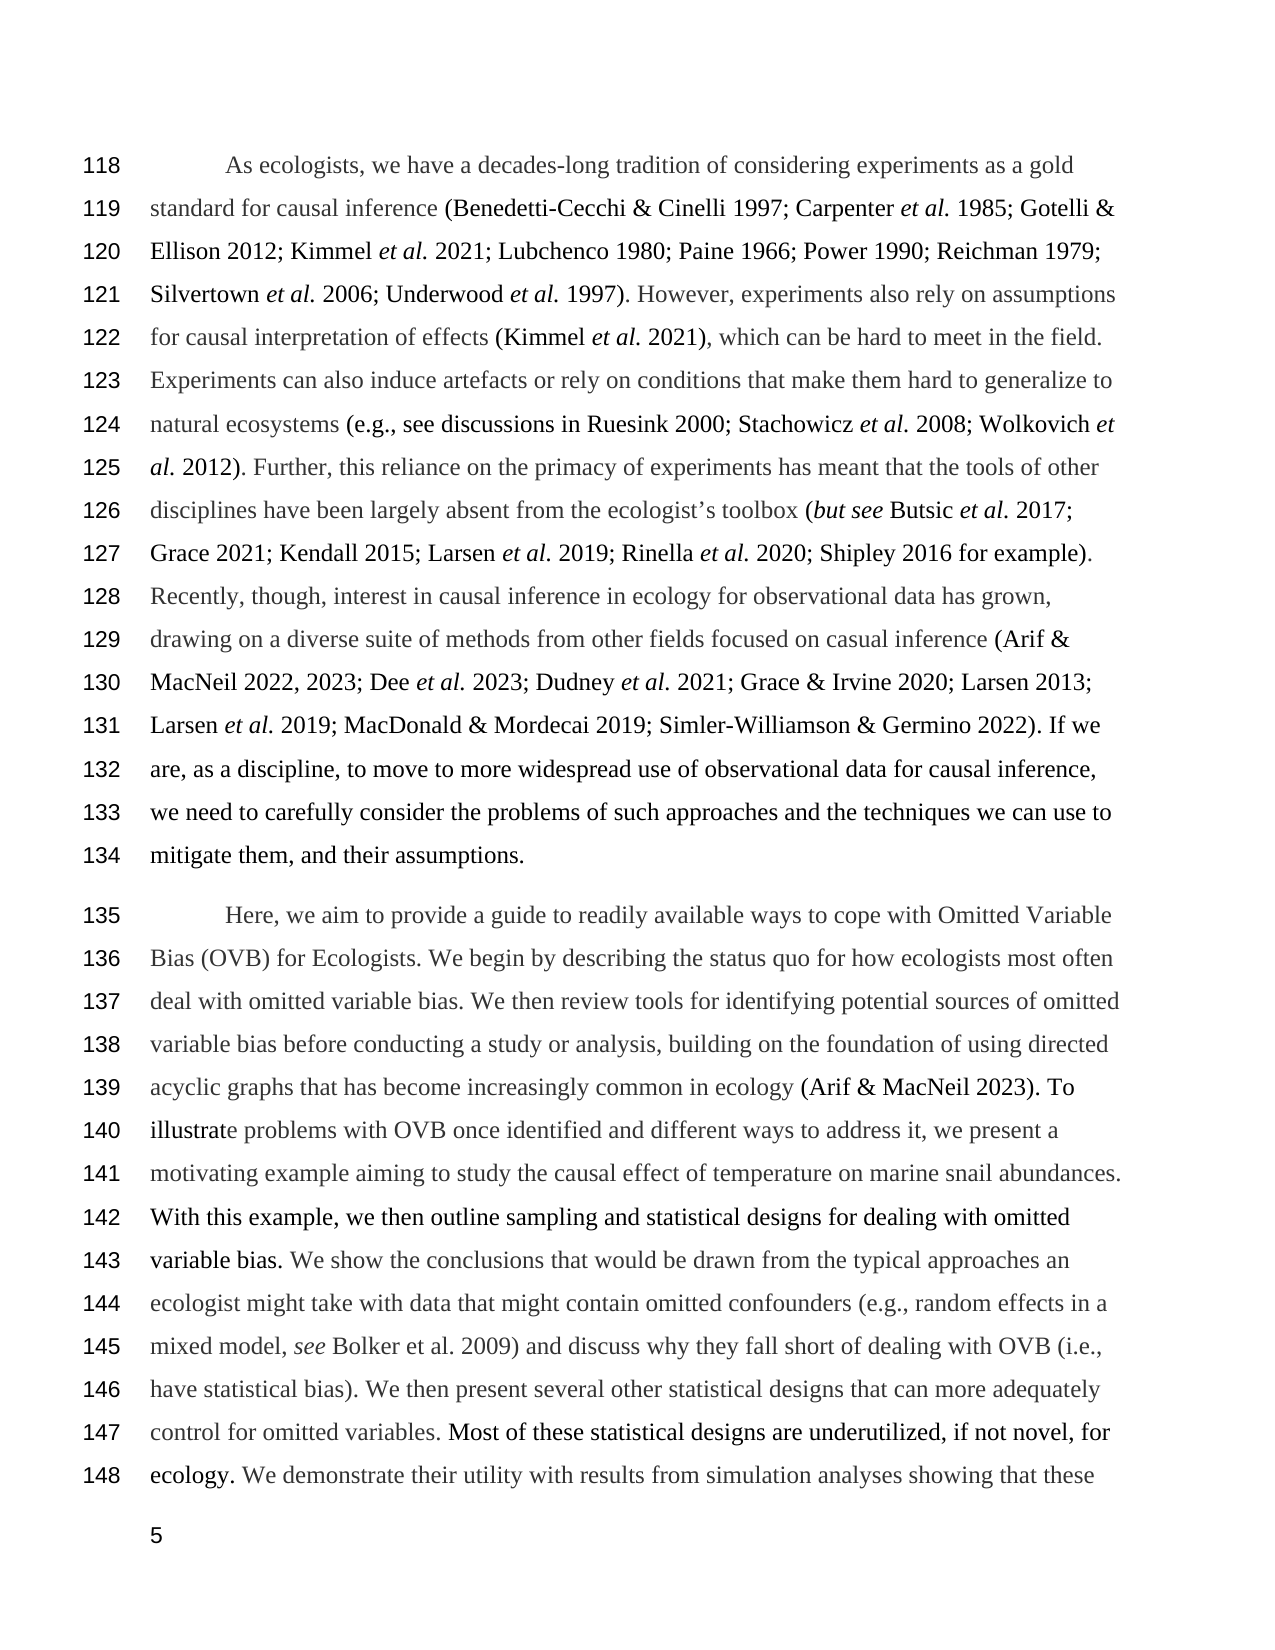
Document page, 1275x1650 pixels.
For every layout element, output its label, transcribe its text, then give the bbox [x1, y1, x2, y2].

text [150, 900, 1125, 1489]
text As ecologists, we have a decades-long tradition of considering experiments as a gold standard for causal inference (Benedetti-Cecchi & Cinelli 1997; Carpenter et al. 1985; Gotelli & Ellison 2012; Kimmel et al. 2021; Lubchenco 1980; Paine 1966; Power 1990; Reichman 1979; Silvertown et al. 2006; Underwood et al. 1997). However, experiments also rely on assumptions for causal interpretation of effects (Kimmel et al. 2021), which can be hard to meet in the field. Experiments can also induce artefacts or rely on conditions that make them hard to generalize to natural ecosystems (e.g., see discussions in Ruesink 2000; Stachowicz et al. 2008; Wolkovich et al. 2012). Further, this reliance on the primacy of experiments has meant that the tools of other disciplines have been largely absent from the ecologist’s toolbox (but see Butsic et al. 2017; Grace 2021; Kendall 2015; Larsen et al. 2019; Rinella et al. 2020; Shipley 2016 for example). Recently, though, interest in causal inference in ecology for observational data has grown, drawing on a diverse suite of methods from other fields focused on casual inference (Arif & MacNeil 2022, 2023; Dee et al. 2023; Dudney et al. 2021; Grace & Irvine 2020; Larsen 2013; Larsen et al. 2019; MacDonald & Mordecai 2019; Simler-Williamson & Germino 2022). If we are, as a discipline, to move to more widespread use of observational data for causal inference, we need to carefully consider the problems of such approaches and the techniques we can use to mitigate them, and their assumptions. [150, 150, 1125, 869]
